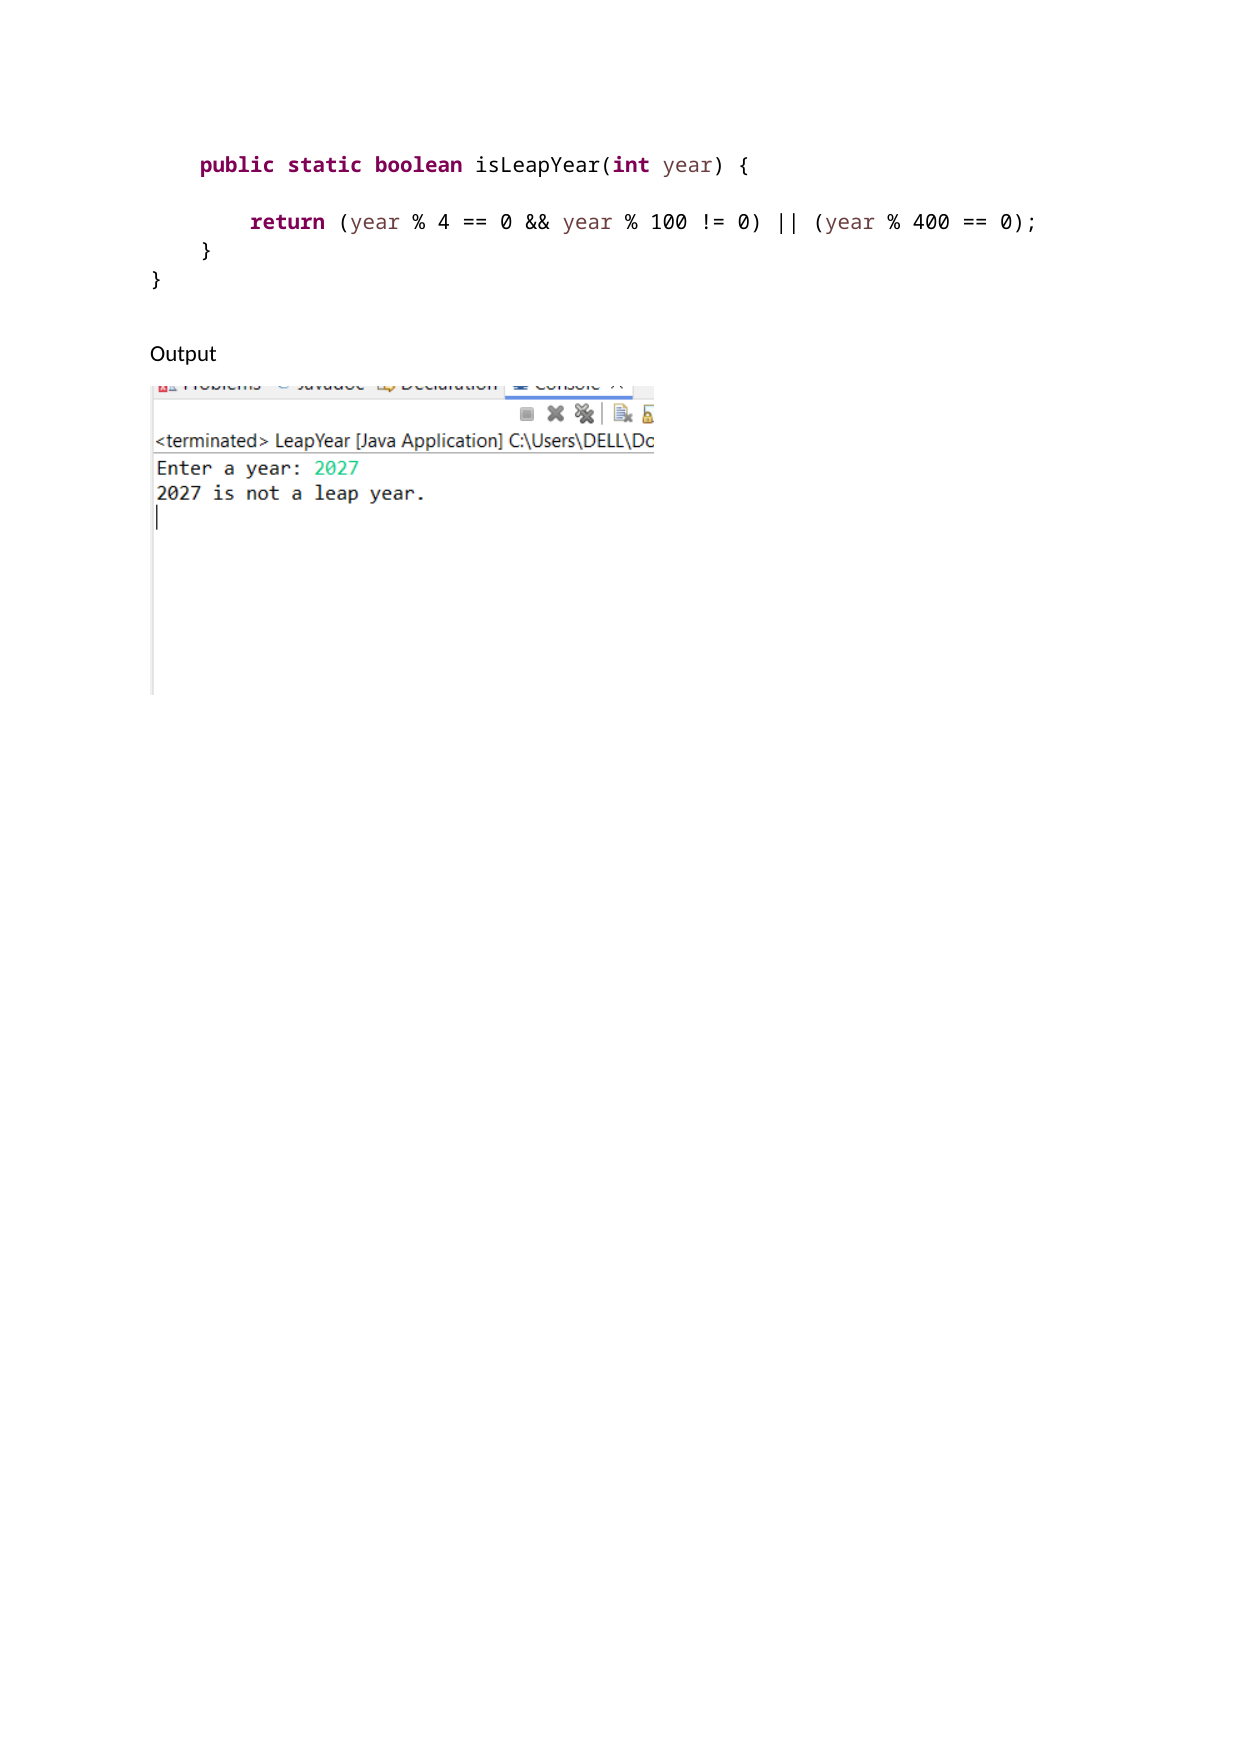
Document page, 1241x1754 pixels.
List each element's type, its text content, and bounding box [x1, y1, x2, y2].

picture [150, 386, 654, 695]
text } [150, 236, 1090, 264]
text } [150, 264, 1090, 292]
text return (year % 4 == 0 && year % 100 != 0) || (year % 400 == 0); [150, 207, 1090, 236]
text public static boolean isLeapYear(int year) { [150, 150, 1090, 178]
text Output [150, 339, 1090, 367]
